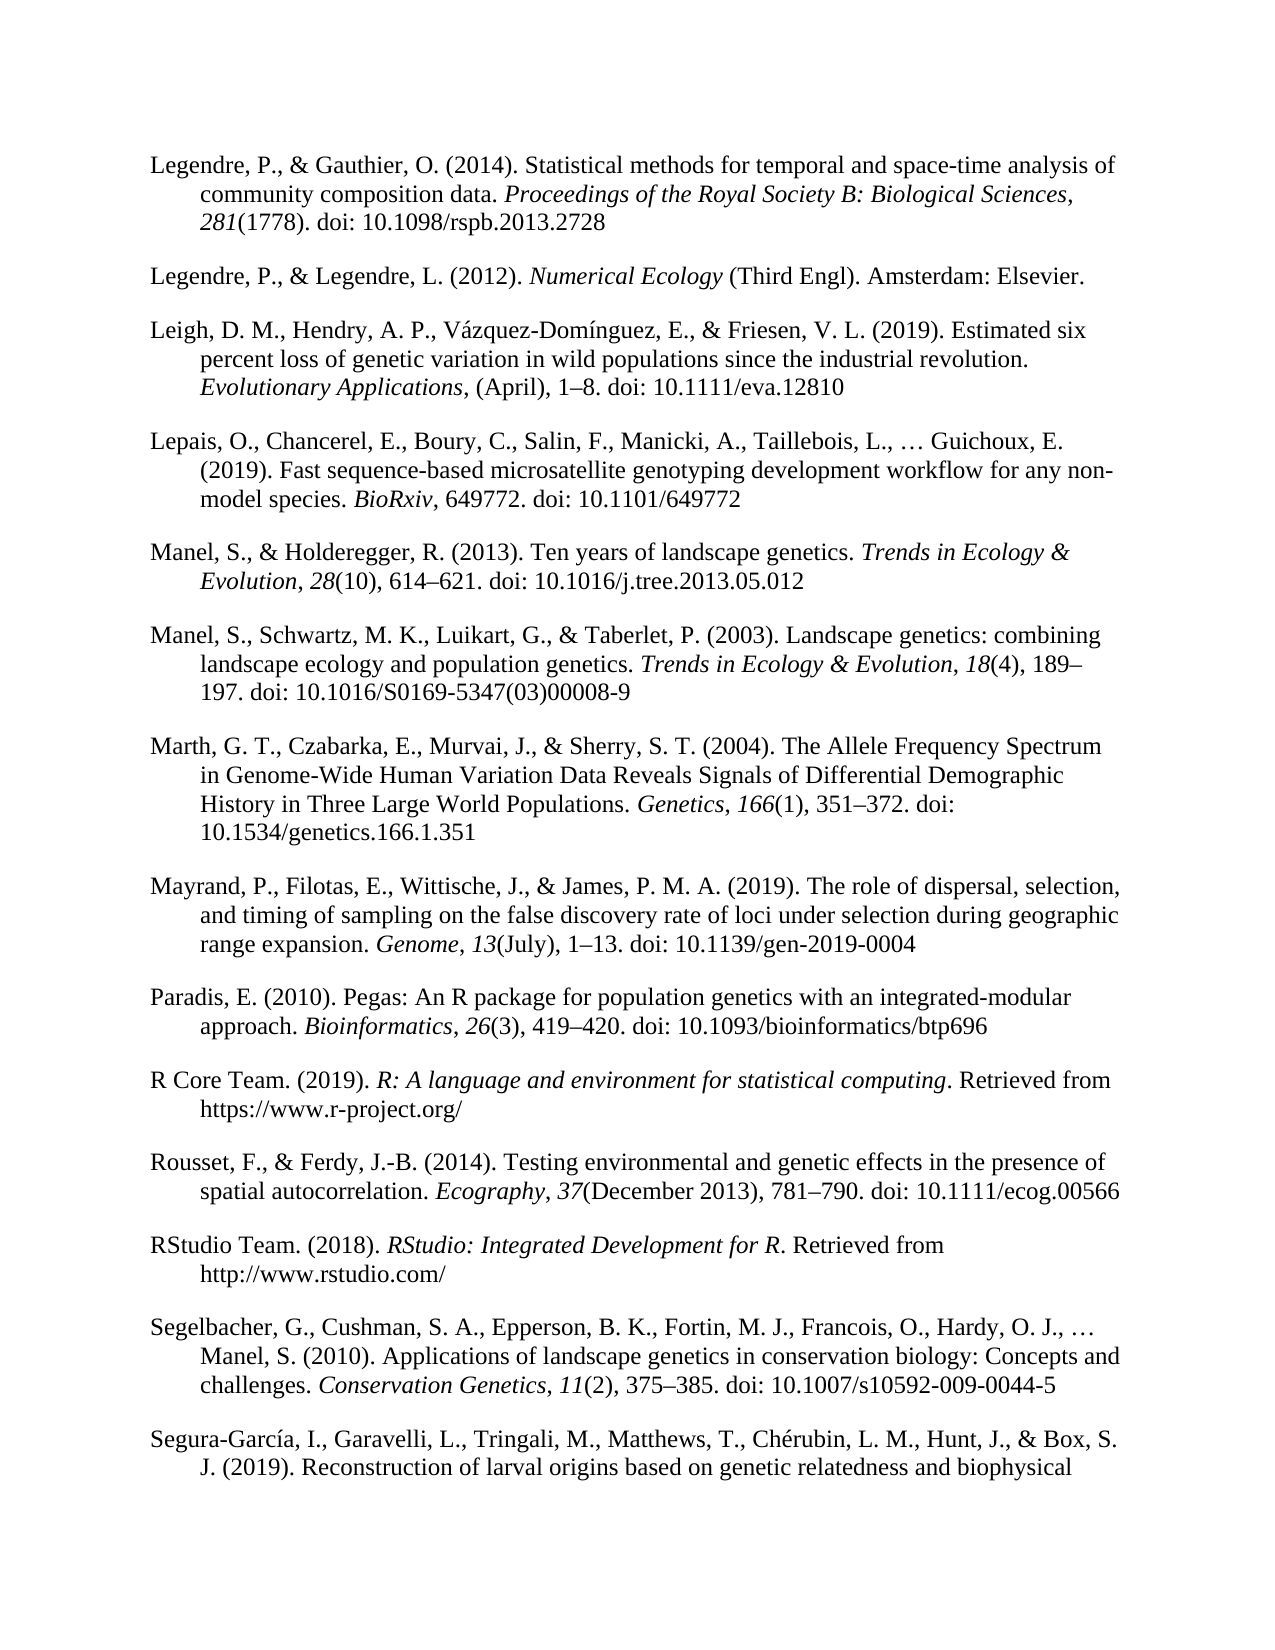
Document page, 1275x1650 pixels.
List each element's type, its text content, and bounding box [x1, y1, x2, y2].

text Mayrand, P., Filotas, E., Wittische, J., & James, P. M. A. (2019). The role of dispersal, selection, and timing of sampling on the false discovery rate of loci under selection during geographic range expansion. Genome, 13(July), 1–13. doi: 10.1139/gen-2019-0004 [150, 871, 1125, 957]
text Paradis, E. (2010). Pegas: An R package for population genetics with an integrated-modular approach. Bioinformatics, 26(3), 419–420. doi: 10.1093/bioinformatics/btp696 [150, 982, 1125, 1040]
text Legendre, P., & Legendre, L. (2012). Numerical Ecology (Third Engl). Amsterdam: Elsevier. [150, 261, 1125, 290]
text Leigh, D. M., Hendry, A. P., Vázquez‐Domínguez, E., & Friesen, V. L. (2019). Estimated six percent loss of genetic variation in wild populations since the industrial revolution. Evolutionary Applications, (April), 1–8. doi: 10.1111/eva.12810 [150, 315, 1125, 401]
text Rousset, F., & Ferdy, J.-B. (2014). Testing environmental and genetic effects in the presence of spatial autocorrelation. Ecography, 37(December 2013), 781–790. doi: 10.1111/ecog.00566 [150, 1147, 1125, 1205]
text Segelbacher, G., Cushman, S. A., Epperson, B. K., Fortin, M. J., Francois, O., Hardy, O. J., … Manel, S. (2010). Applications of landscape genetics in conservation biology: Concepts and challenges. Conservation Genetics, 11(2), 375–385. doi: 10.1007/s10592-009-0044-5 [150, 1312, 1125, 1399]
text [150, 1424, 1125, 1481]
text Legendre, P., & Gauthier, O. (2014). Statistical methods for temporal and space-time analysis of community composition data. Proceedings of the Royal Society B: Biological Sciences, 281(1778). doi: 10.1098/rspb.2013.2728 [150, 150, 1125, 236]
text Lepais, O., Chancerel, E., Boury, C., Salin, F., Manicki, A., Taillebois, L., … Guichoux, E. (2019). Fast sequence-based microsatellite genotyping development workflow for any non-model species. BioRxiv, 649772. doi: 10.1101/649772 [150, 426, 1125, 512]
text Manel, S., & Holderegger, R. (2013). Ten years of landscape genetics. Trends in Ecology & Evolution, 28(10), 614–621. doi: 10.1016/j.tree.2013.05.012 [150, 537, 1125, 595]
text RStudio Team. (2018). RStudio: Integrated Development for R. Retrieved from http://www.rstudio.com/ [150, 1230, 1125, 1287]
text Manel, S., Schwartz, M. K., Luikart, G., & Taberlet, P. (2003). Landscape genetics: combining landscape ecology and population genetics. Trends in Ecology & Evolution, 18(4), 189–197. doi: 10.1016/S0169-5347(03)00008-9 [150, 620, 1125, 706]
text R Core Team. (2019). R: A language and environment for statistical computing. Retrieved from https://www.r-project.org/ [150, 1065, 1125, 1122]
text Marth, G. T., Czabarka, E., Murvai, J., & Sherry, S. T. (2004). The Allele Frequency Spectrum in Genome-Wide Human Variation Data Reveals Signals of Differential Demographic History in Three Large World Populations. Genetics, 166(1), 351–372. doi: 10.1534/genetics.166.1.351 [150, 731, 1125, 846]
